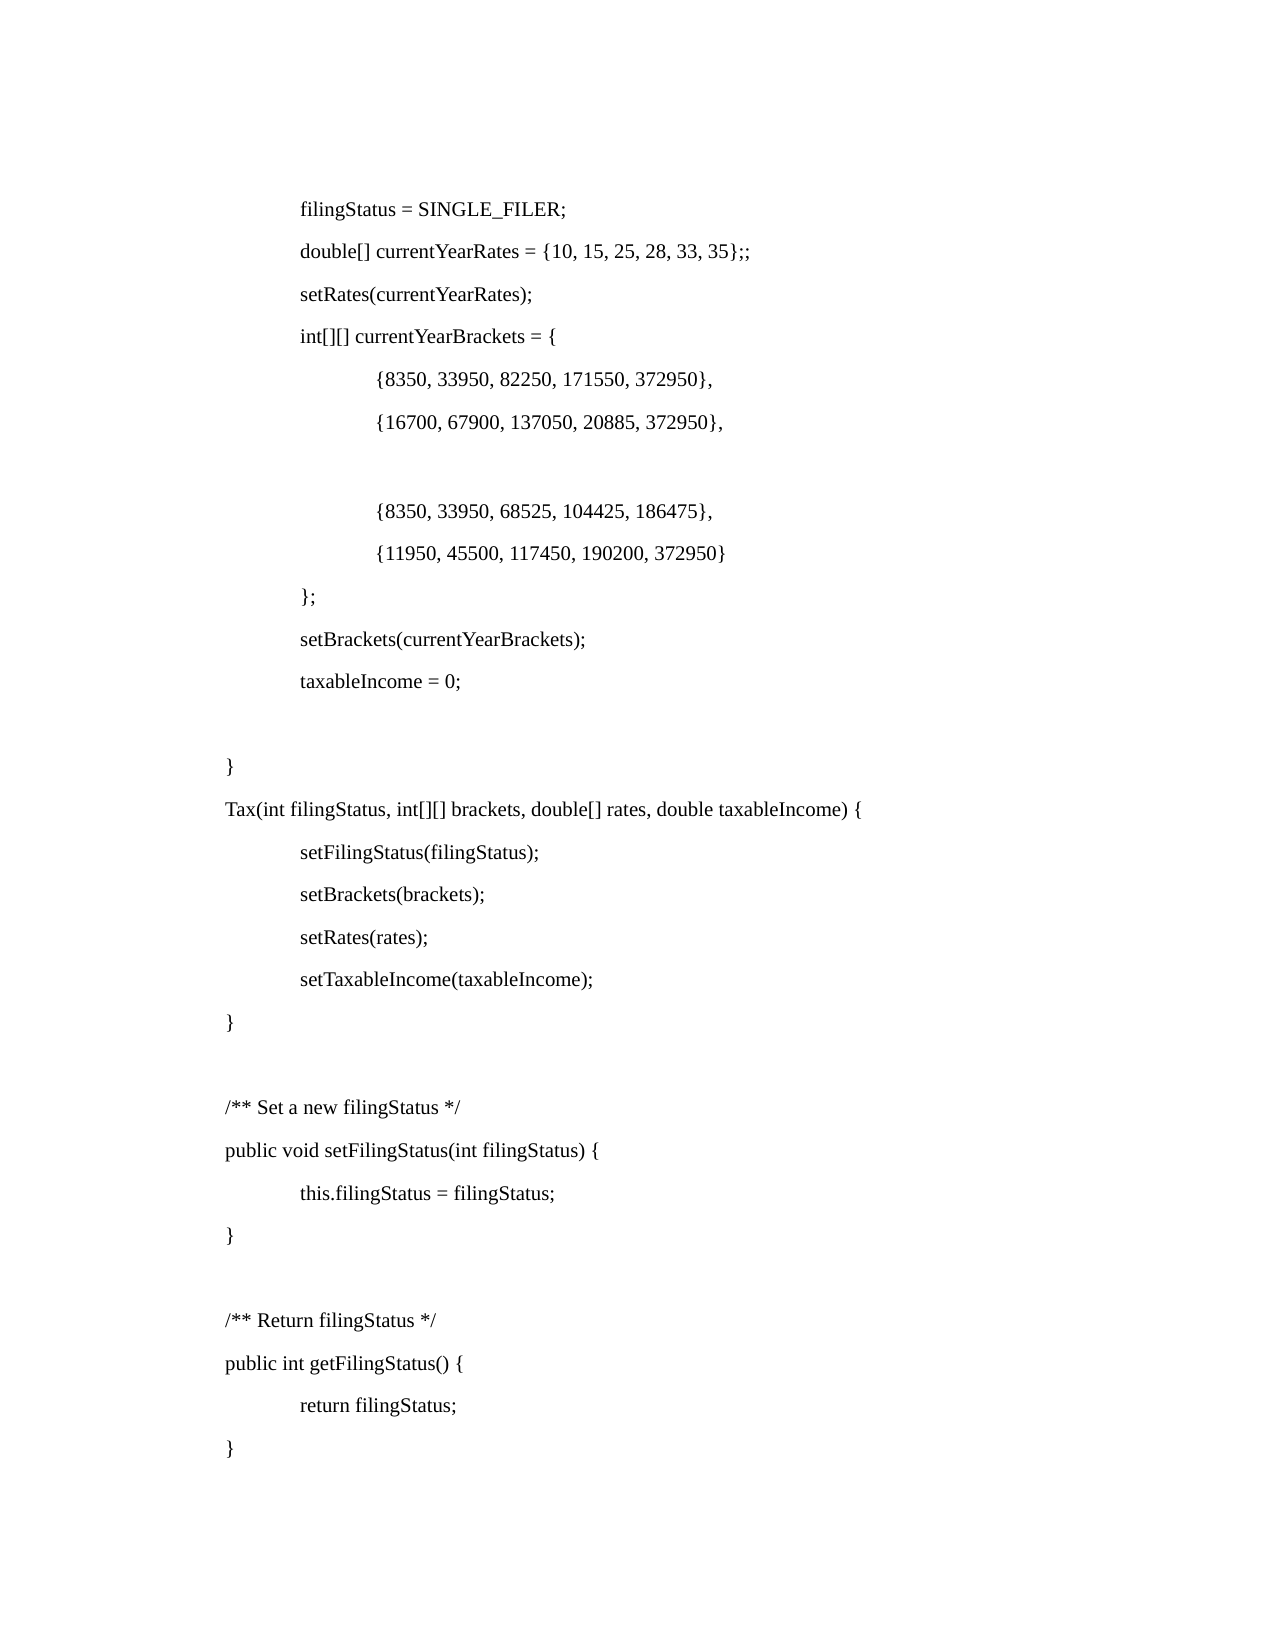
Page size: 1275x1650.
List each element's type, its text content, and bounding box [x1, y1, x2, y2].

text {16700, 67900, 137050, 20885, 372950}, [150, 409, 1125, 434]
text setFilingStatus(filingStatus); [150, 839, 1125, 864]
text setRates(currentYearRates); [150, 282, 1125, 306]
text /** Return filingStatus */ [150, 1308, 1125, 1332]
text public int getFilingStatus() { [150, 1351, 1125, 1375]
text return filingStatus; [150, 1393, 1125, 1417]
text } [150, 754, 1125, 778]
text {8350, 33950, 82250, 171550, 372950}, [150, 367, 1125, 391]
text /** Set a new filingStatus */ [150, 1095, 1125, 1119]
text } [150, 1010, 1125, 1034]
text setRates(rates); [150, 925, 1125, 949]
text int[][] currentYearBrackets = { [150, 324, 1125, 348]
text this.filingStatus = filingStatus; [150, 1180, 1125, 1204]
text double[] currentYearRates = {10, 15, 25, 28, 33, 35};; [150, 239, 1125, 263]
text filingStatus = SINGLE_FILER; [150, 197, 1125, 221]
text setBrackets(brackets); [150, 882, 1125, 906]
text {8350, 33950, 68525, 104425, 186475}, [150, 499, 1125, 523]
text Tax(int filingStatus, int[][] brackets, double[] rates, double taxableIncome) { [150, 797, 1125, 821]
text setBrackets(currentYearBrackets); [150, 627, 1125, 651]
text {11950, 45500, 117450, 190200, 372950} [150, 541, 1125, 565]
text } [150, 1436, 1125, 1460]
text } [150, 1223, 1125, 1247]
text public void setFilingStatus(int filingStatus) { [150, 1138, 1125, 1162]
text }; [150, 584, 1125, 608]
text setTaxableIncome(taxableIncome); [150, 967, 1125, 991]
text taxableIncome = 0; [150, 669, 1125, 693]
